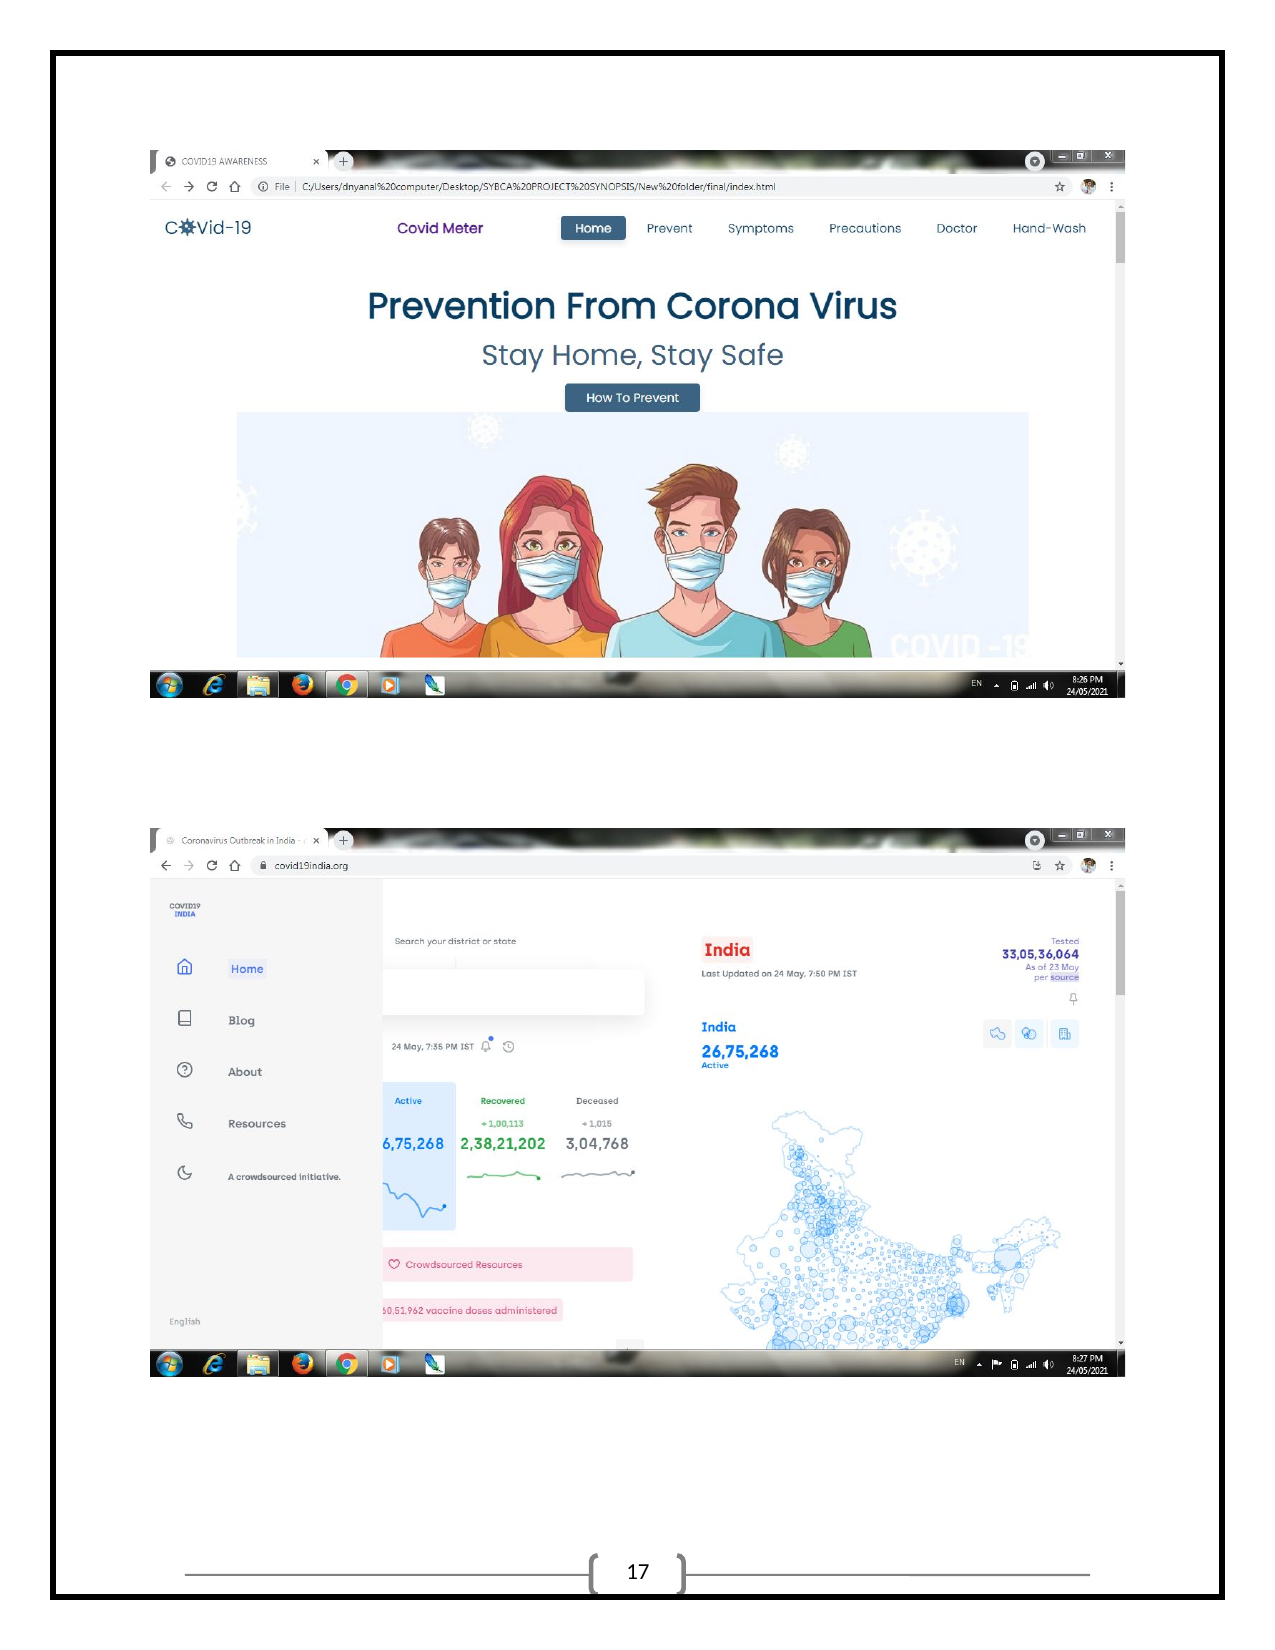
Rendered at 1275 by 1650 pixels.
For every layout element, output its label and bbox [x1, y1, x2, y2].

picture [150, 828, 1125, 1377]
picture [150, 150, 1125, 698]
